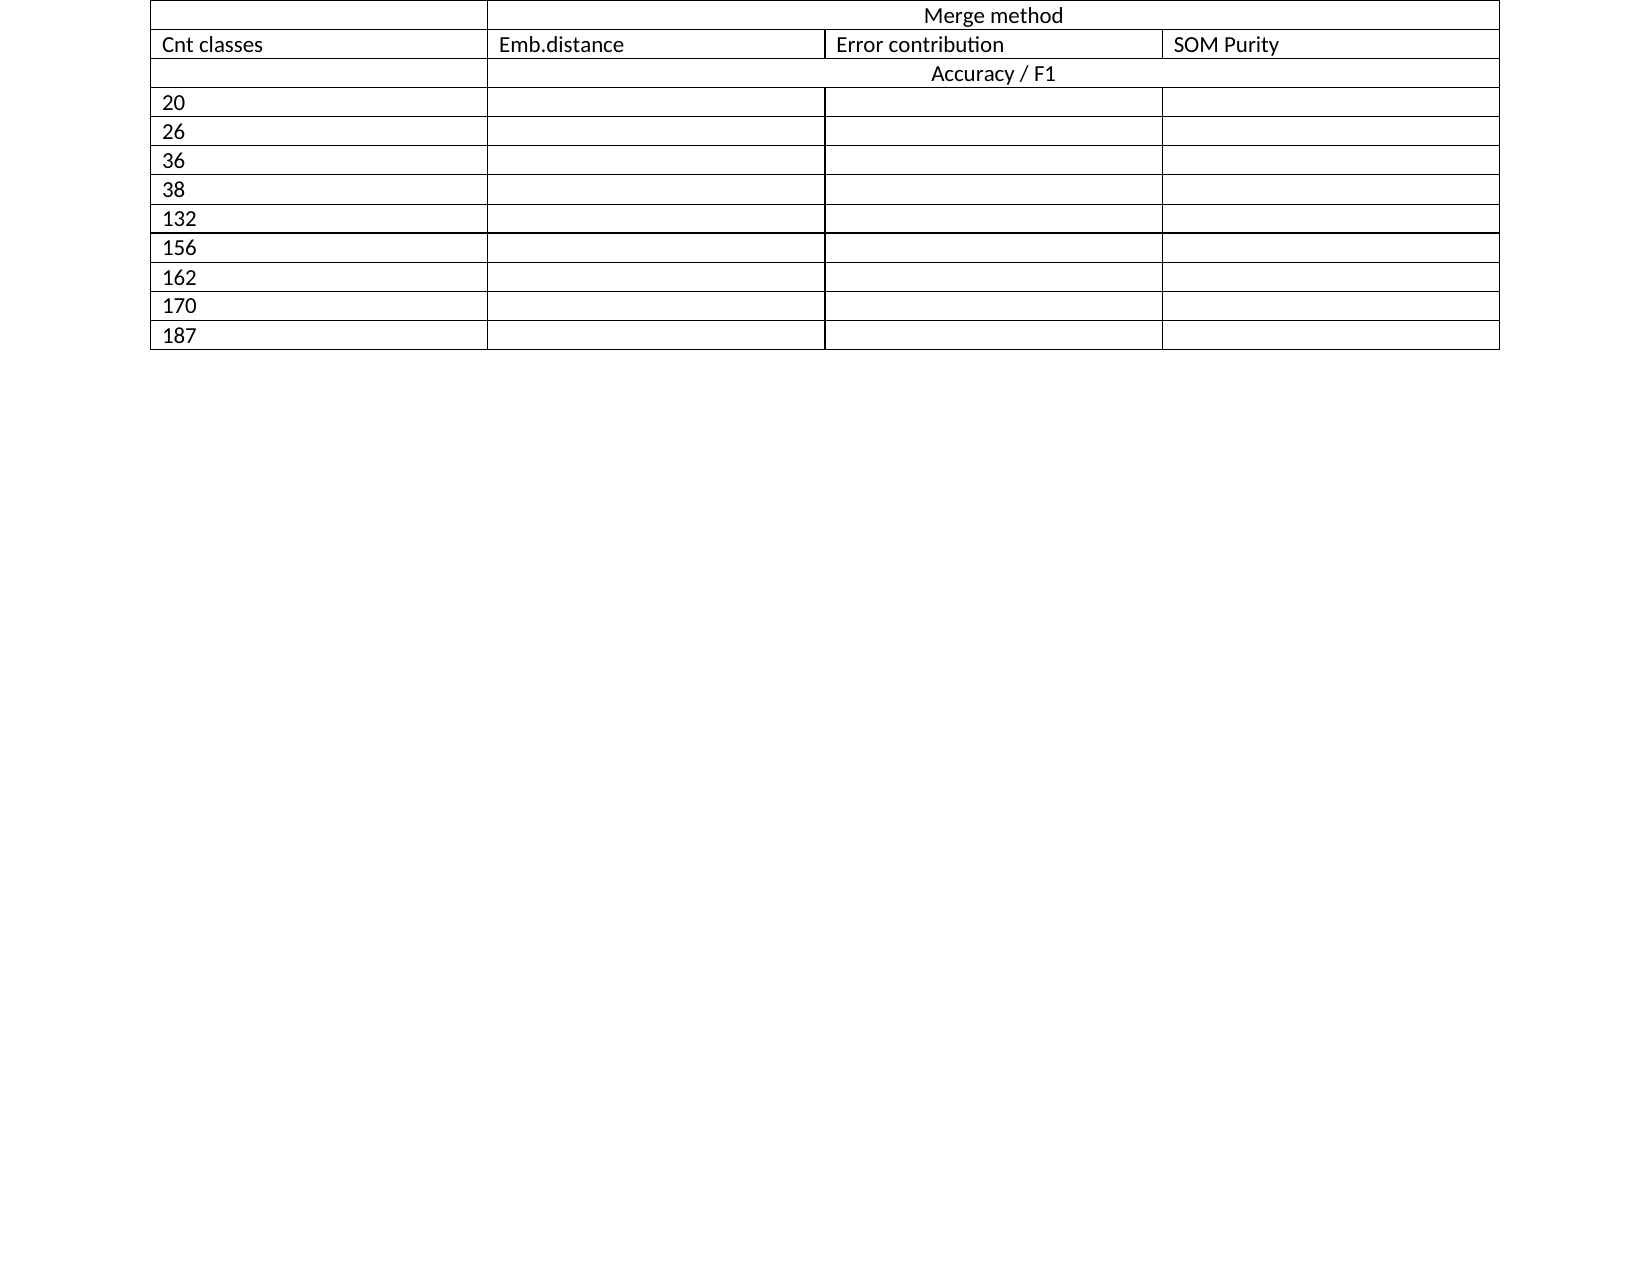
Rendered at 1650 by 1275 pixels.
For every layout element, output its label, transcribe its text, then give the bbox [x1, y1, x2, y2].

table_cell [1163, 175, 1499, 203]
table_cell 170 [151, 292, 487, 320]
table_header [151, 1, 487, 29]
table_cell 156 [151, 234, 487, 262]
table_cell [1163, 321, 1499, 349]
table_cell [826, 175, 1162, 203]
table_cell [1163, 117, 1499, 145]
table_cell [826, 234, 1162, 262]
table_cell [488, 321, 824, 349]
table_cell 38 [151, 175, 487, 203]
table_cell [1163, 292, 1499, 320]
table_cell 162 [151, 263, 487, 291]
table_header Merge method [488, 1, 1499, 29]
table_cell [1163, 205, 1499, 232]
table_cell [488, 175, 824, 203]
table_cell [826, 263, 1162, 291]
table_cell [151, 59, 487, 87]
table_cell Accuracy / F1 [488, 59, 1499, 87]
table_cell [488, 263, 824, 291]
table_cell [826, 321, 1162, 349]
table_cell 187 [151, 321, 487, 349]
table_cell [488, 88, 824, 116]
table_cell SOM Purity [1163, 30, 1499, 58]
table_cell [826, 88, 1162, 116]
table_cell Cnt classes [151, 30, 487, 58]
table_cell [826, 292, 1162, 320]
table_cell Emb.distance [488, 30, 824, 58]
table_cell [488, 292, 824, 320]
table_cell 20 [151, 88, 487, 116]
table_cell 26 [151, 117, 487, 145]
table_cell [1163, 263, 1499, 291]
table_cell [488, 205, 824, 232]
table_cell [488, 146, 824, 174]
table_cell 132 [151, 205, 487, 232]
table_cell [488, 234, 824, 262]
table_cell [1163, 146, 1499, 174]
table_cell Error contribution [826, 30, 1162, 58]
table_cell [488, 117, 824, 145]
table_cell [826, 146, 1162, 174]
table_cell [1163, 88, 1499, 116]
table_cell 36 [151, 146, 487, 174]
table_cell [1163, 234, 1499, 262]
table_cell [826, 205, 1162, 232]
table_cell [826, 117, 1162, 145]
